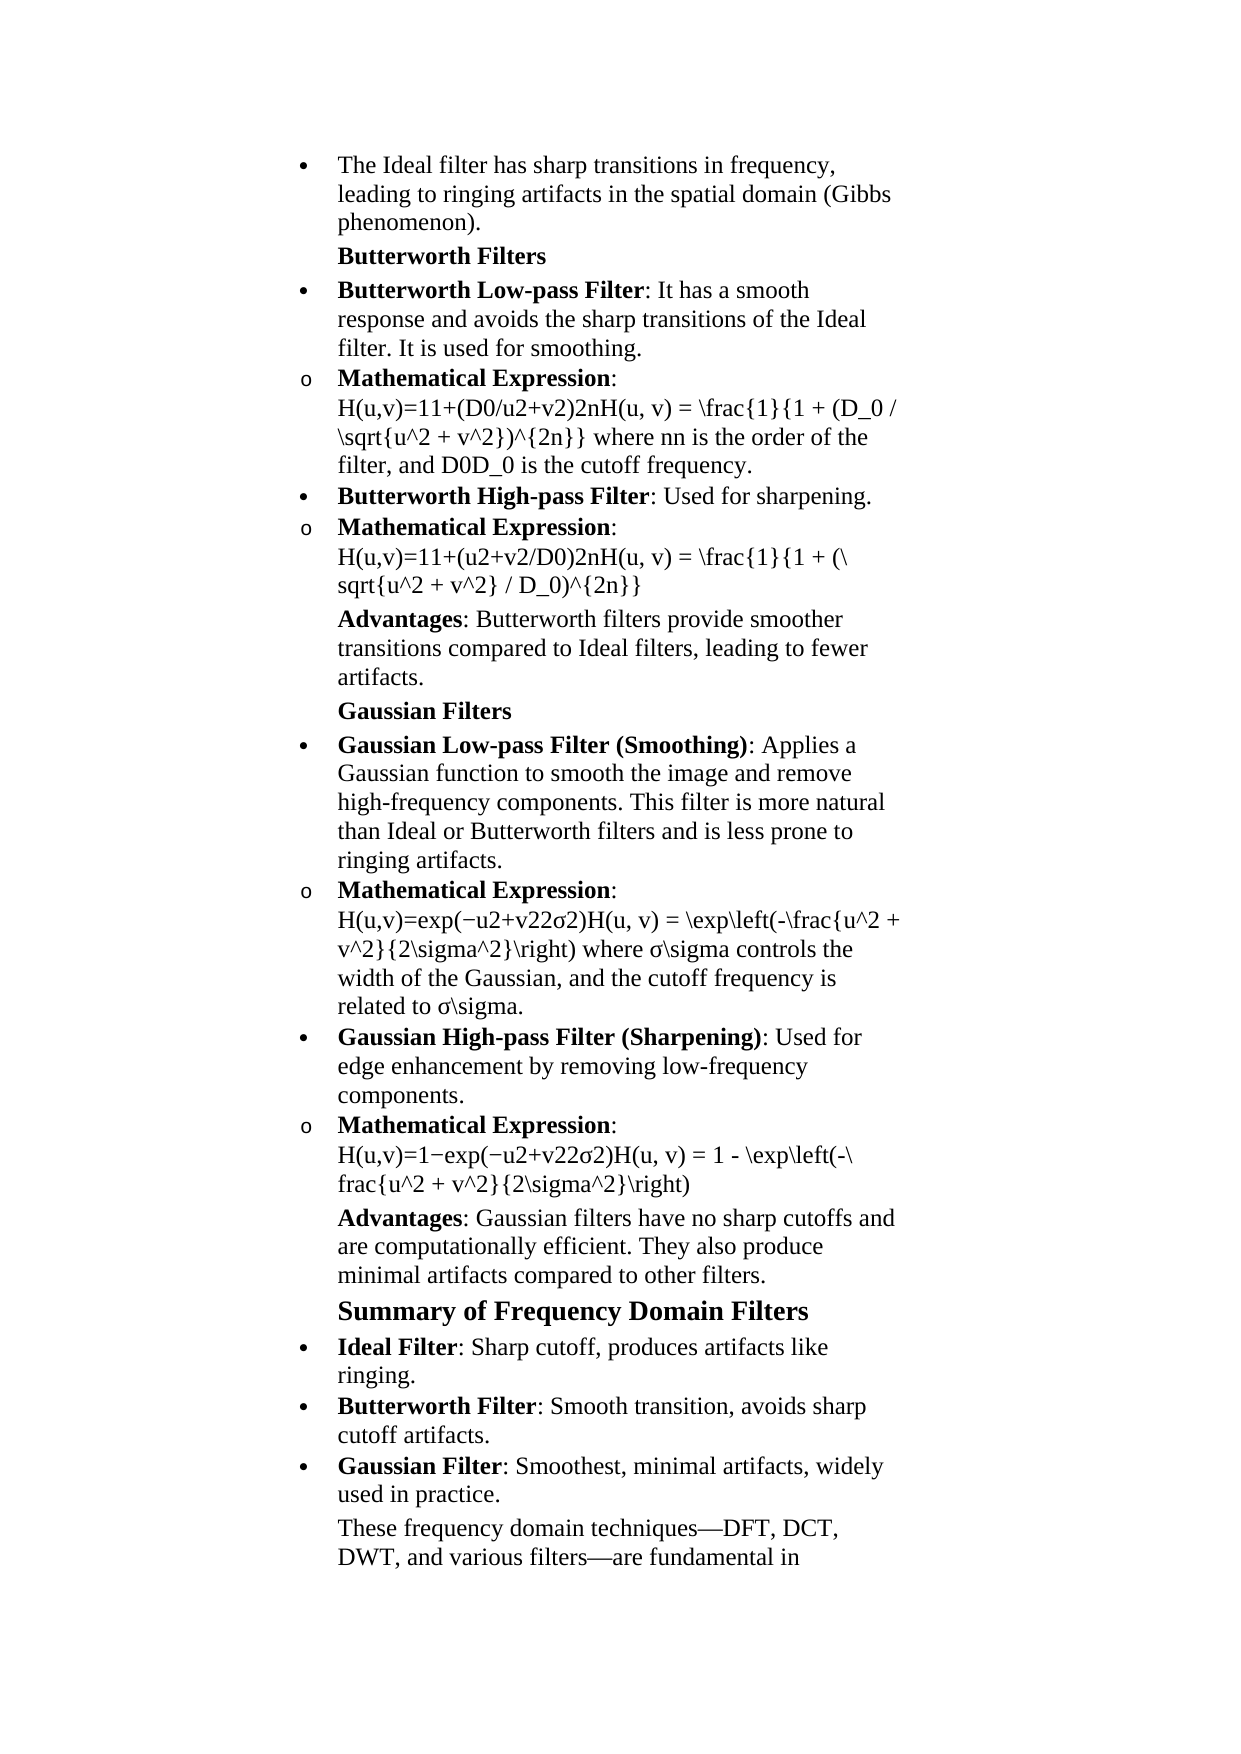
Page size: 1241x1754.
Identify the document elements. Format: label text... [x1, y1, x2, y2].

text Advantages: Gaussian filters have no sharp cutoffs and are computationally efficient. They also produce minimal artifacts compared to other filters. [337, 1203, 903, 1289]
list Butterworth Low-pass Filter: It has a smooth response and avoids the sharp transitions of the Ideal filter. It is used for smoothing. [300, 275, 903, 361]
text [337, 1513, 903, 1571]
list Mathematical Expression: H(u,v)=11+(u2+v2/D0)2nH(u, v) = \frac{1}{1 + (\sqrt{u^2 + v^2} / D_0)^{2n}} [300, 512, 903, 599]
text Butterworth Filters [337, 241, 903, 270]
text Advantages: Butterworth filters provide smoother transitions compared to Ideal filters, leading to fewer artifacts. [337, 604, 903, 691]
list Mathematical Expression: H(u,v)=1−exp⁡(−u2+v22σ2)H(u, v) = 1 - \exp\left(-\frac{u^2 + v^2}{2\sigma^2}\right) [300, 1111, 903, 1198]
list Ideal Filter: Sharp cutoff, produces artifacts like ringing. [300, 1332, 903, 1389]
list Butterworth Filter: Smooth transition, avoids sharp cutoff artifacts. [300, 1391, 903, 1449]
list Gaussian Low-pass Filter (Smoothing): Applies a Gaussian function to smooth the image and remove high-frequency components. This filter is more natural than Ideal or Butterworth filters and is less prone to ringing artifacts. [300, 730, 903, 873]
list Mathematical Expression: H(u,v)=11+(D0/u2+v2)2nH(u, v) = \frac{1}{1 + (D_0 / \sqrt{u^2 + v^2})^{2n}} where nn is the order of the filter, and D0D_0 is the cutoff frequency. [300, 363, 903, 479]
list Butterworth High-pass Filter: Used for sharpening. [300, 481, 903, 510]
list Mathematical Expression: H(u,v)=exp⁡(−u2+v22σ2)H(u, v) = \exp\left(-\frac{u^2 + v^2}{2\sigma^2}\right) where σ\sigma controls the width of the Gaussian, and the cutoff frequency is related to σ\sigma. [300, 876, 903, 1020]
list Gaussian High-pass Filter (Sharpening): Used for edge enhancement by removing low-frequency components. [300, 1022, 903, 1108]
list Gaussian Filter: Smoothest, minimal artifacts, widely used in practice. [300, 1451, 903, 1508]
list The Ideal filter has sharp transitions in frequency, leading to ringing artifacts in the spatial domain (Gibbs phenomenon). [300, 150, 903, 236]
text Gaussian Filters [337, 696, 903, 724]
text Summary of Frequency Domain Filters [337, 1294, 903, 1326]
